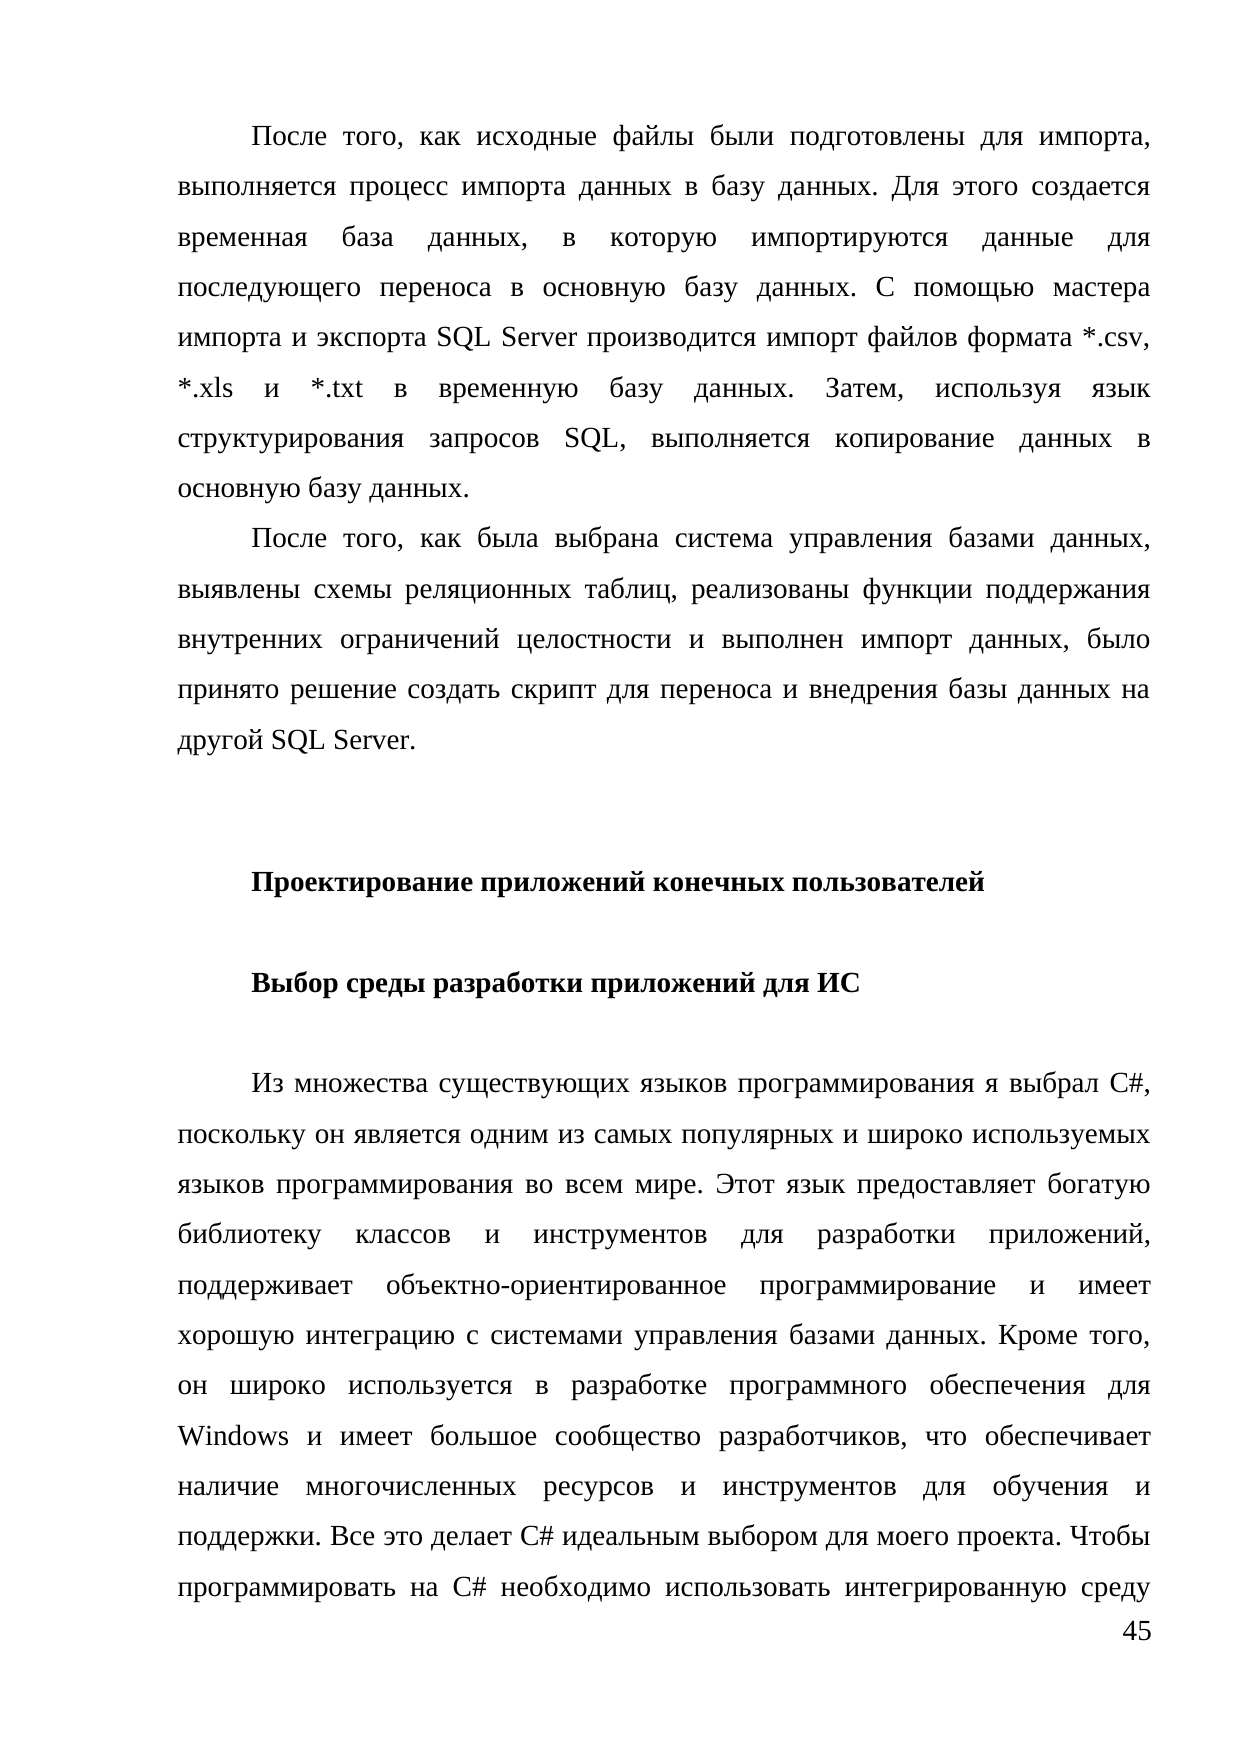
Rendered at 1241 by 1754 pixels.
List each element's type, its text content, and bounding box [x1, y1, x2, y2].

text После того, как была выбрана система управления базами данных, выявлены схемы реляционных таблиц, реализованы функции поддержания внутренних ограничений целостности и выполнен импорт данных, было принято решение создать скрипт для переноса и внедрения базы данных на другой SQL Server. [177, 521, 1152, 755]
text Выбор среды разработки приложений для ИС [177, 965, 1152, 998]
text Проектирование приложений конечных пользователей [177, 864, 1152, 898]
text После того, как исходные файлы были подготовлены для импорта, выполняется процесс импорта данных в базу данных. Для этого создается временная база данных, в которую импортируются данные для последующего переноса в основную базу данных. С помощью мастера импорта и экспорта SQL Server производится импорт файлов формата *.csv, *.xls и *.txt в временную базу данных. Затем, используя язык структурирования запросов SQL, выполняется копирование данных в основную базу данных. [177, 118, 1152, 504]
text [177, 1066, 1152, 1602]
